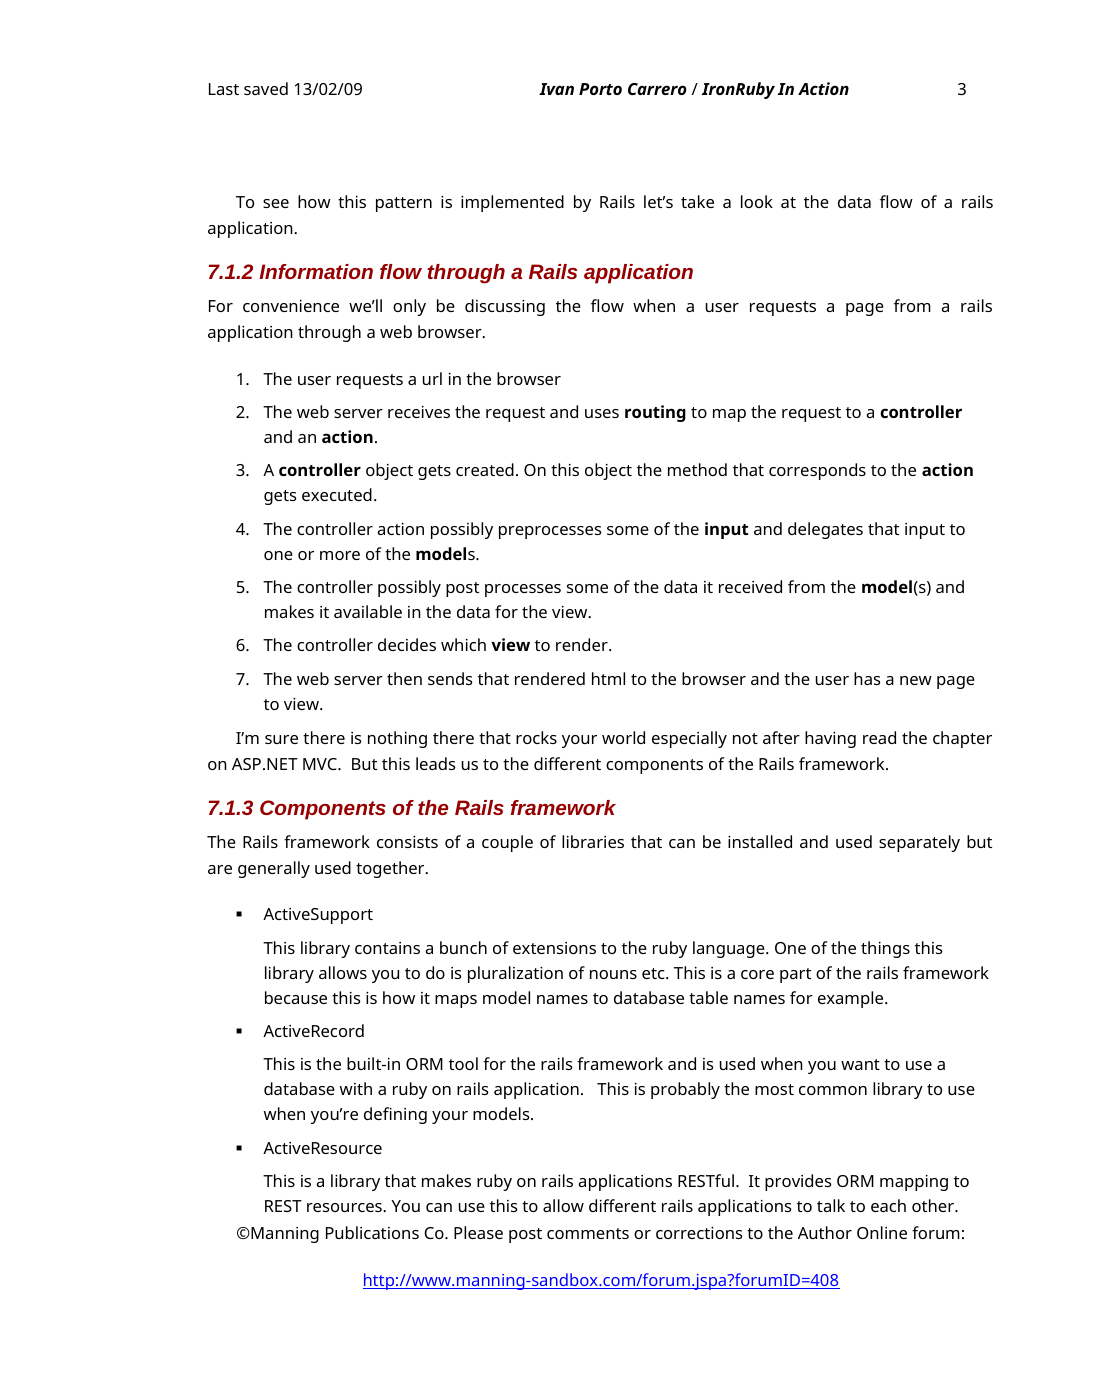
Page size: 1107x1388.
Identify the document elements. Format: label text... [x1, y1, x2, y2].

text The Rails framework consists of a couple of libraries that can be installed and used separately but are generally used together. [207, 828, 994, 880]
list This is the built-in ORM tool for the rails framework and is used when you want to use a database with a ruby on rails application. This is probably the most common library to use when you’re defining your models. [263, 1051, 994, 1126]
text To see how this pattern is implemented by Rails let’s take a look at the data flow of a rails application. [207, 187, 994, 239]
list The controller decides which view to render. [236, 632, 994, 657]
list ActiveRecord [235, 1017, 994, 1042]
list The web server then sends that rendered html to the browser and the user has a new page to view. [236, 665, 994, 715]
list This library contains a bunch of extensions to the ruby language. One of the things this library allows you to do is pluralization of nouns etc. This is a core part of the rails framework because this is how it maps model names to database table names for example. [263, 934, 994, 1009]
text 7.1.3 Components of the Rails framework [207, 796, 994, 820]
text I’m sure there is nothing there that rocks your world especially not after having read the chapter on ASP.NET MVC. But this leads us to the different components of the Rails framework. [207, 723, 994, 775]
list The controller action possibly preprocesses some of the input and delegates that input to one or more of the models. [236, 515, 994, 565]
list ActiveResource [235, 1134, 994, 1159]
list The web server receives the request and uses routing to map the request to a controller and an action. [236, 398, 994, 448]
text 7.1.2 Information flow through a Rails application [207, 260, 994, 284]
list ActiveSupport [235, 901, 994, 926]
list The controller possibly post processes some of the data it received from the model(s) and makes it available in the data for the view. [236, 573, 994, 623]
text For convenience we’ll only be discussing the flow when a user requests a page from a rails application through a web browser. [207, 292, 994, 344]
list The user requests a url in the browser [236, 365, 994, 390]
list A controller object gets created. On this object the method that corresponds to the action gets executed. [236, 457, 994, 507]
list This is a library that makes ruby on rails applications RESTful. It provides ORM mapping to REST resources. You can use this to allow different rails applications to talk to each other. [263, 1167, 994, 1217]
